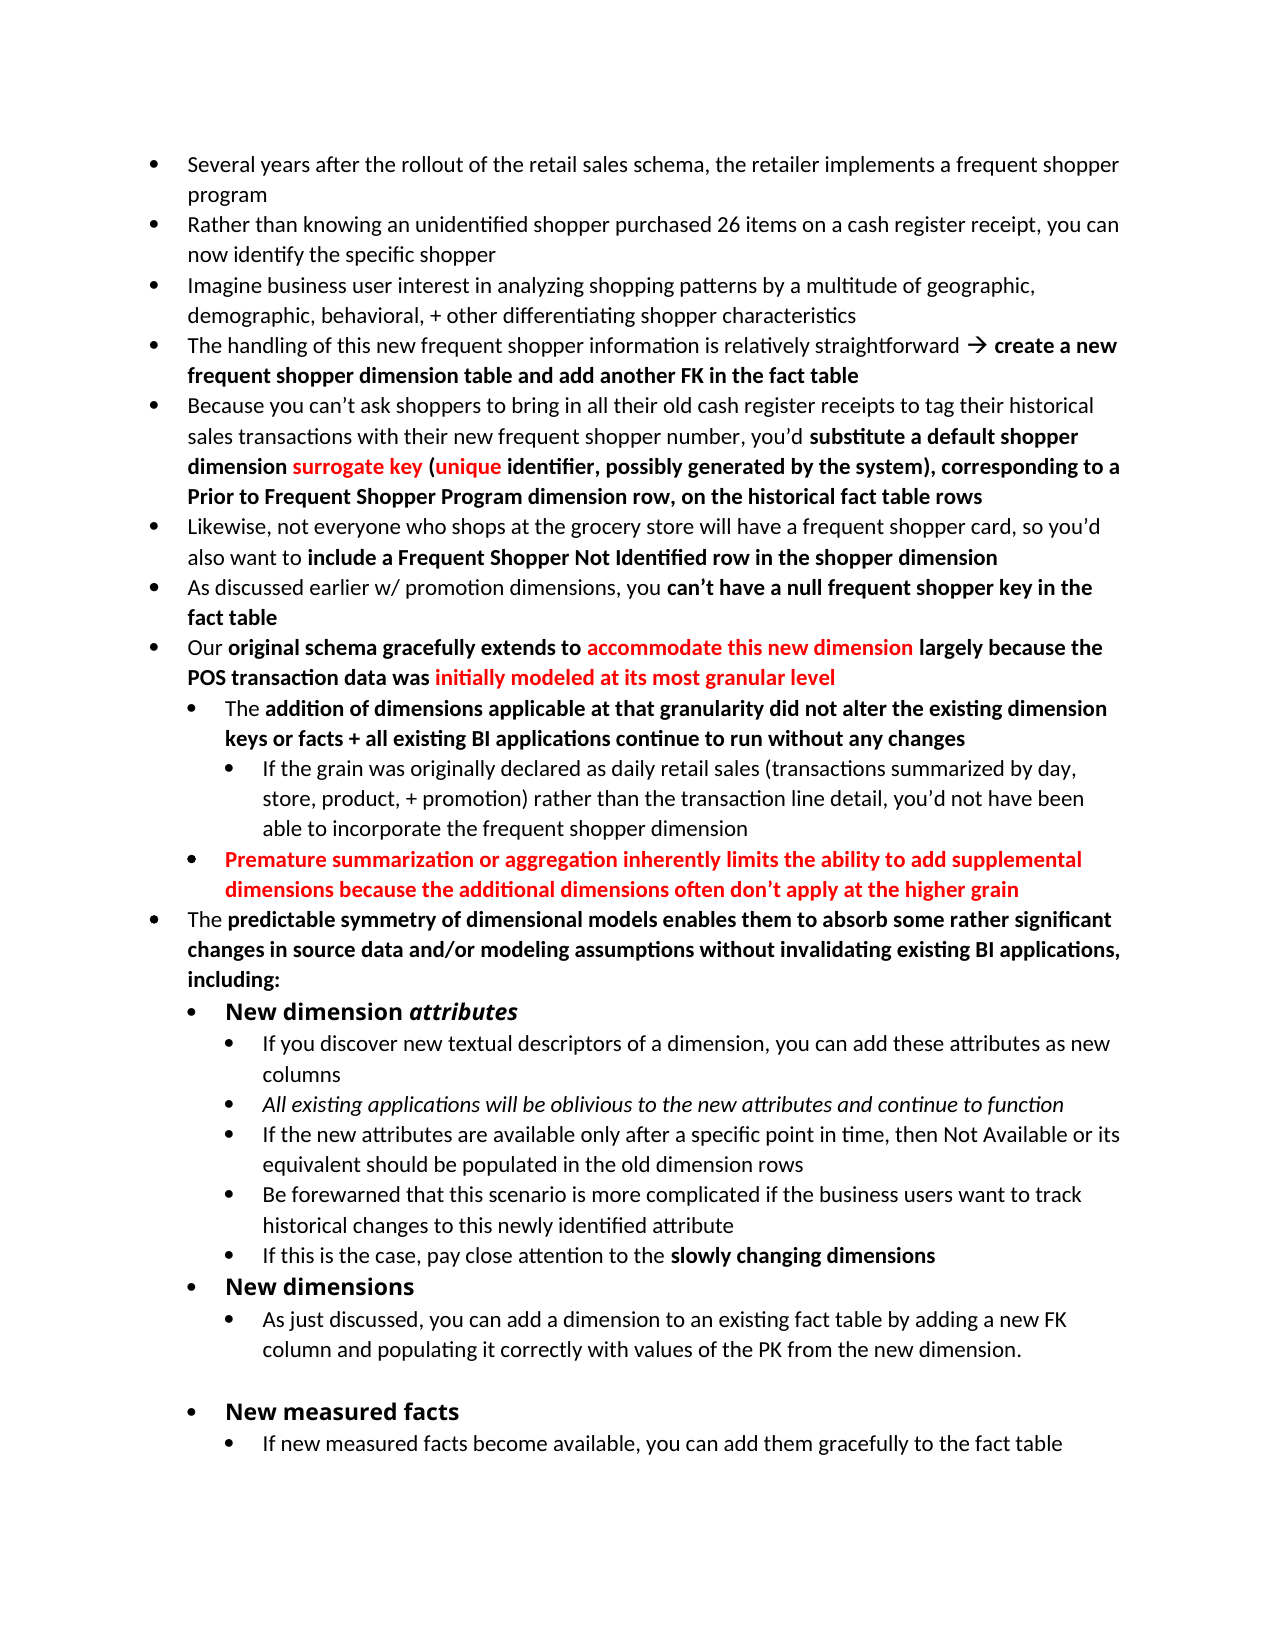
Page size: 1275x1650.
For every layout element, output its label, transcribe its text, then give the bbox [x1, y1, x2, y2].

list If the grain was originally declared as daily retail sales (transactions summarized by day, store, product, + promotion) rather than the transaction line detail, you’d not have been able to incorporate the frequent shopper dimension [225, 754, 1125, 843]
list Several years after the rollout of the retail sales schema, the retailer implements a frequent shopper program [150, 150, 1125, 208]
list Premature summarization or aggregation inherently limits the ability to add supplemental dimensions because the additional dimensions often don’t apply at the higher grain [187, 845, 1125, 903]
list Because you can’t ask shoppers to bring in all their old cash register receipts to tag their historical sales transactions with their new frequent shopper number, you’d substitute a default shopper dimension surrogate key (unique identifier, possibly generated by the system), corresponding to a Prior to Frequent Shopper Program dimension row, on the historical fact table rows [150, 392, 1125, 510]
list If you discover new textual descriptors of a dimension, you can add these attributes as new columns [225, 1029, 1125, 1088]
list The handling of this new frequent shopper information is relatively straightforward create a new frequent shopper dimension table and add another FK in the fact table [150, 331, 1125, 389]
list New measured facts [187, 1396, 1125, 1427]
list Our original schema gracefully extends to accommodate this new dimension largely because the POS transaction data was initially modeled at its most granular level [150, 633, 1125, 692]
list New dimension attributes [187, 996, 1125, 1027]
list The predictable symmetry of dimensional models enables them to absorb some rather significant changes in source data and/or modeling assumptions without invalidating existing BI applications, including: [150, 905, 1125, 994]
list Imagine business user interest in analyzing shopping patterns by a multitude of geographic, demographic, behavioral, + other differentiating shopper characteristics [150, 271, 1125, 329]
list Likewise, not everyone who shops at the grocery store will have a frequent shopper card, so you’d also want to include a Frequent Shopper Not Identified row in the shopper dimension [150, 512, 1125, 571]
list Rather than knowing an unidentified shopper purchased 26 items on a cash register receipt, you can now identify the specific shopper [150, 210, 1125, 269]
list All existing applications will be oblivious to the new attributes and continue to function [225, 1090, 1125, 1118]
list As discussed earlier w/ promotion dimensions, you can’t have a null frequent shopper key in the fact table [150, 573, 1125, 631]
list New dimensions [187, 1271, 1125, 1302]
list As just discussed, you can add a dimension to an existing fact table by adding a new FK column and populating it correctly with values of the PK from the new dimension. [225, 1305, 1125, 1363]
list If the new attributes are available only after a specific point in time, then Not Available or its equivalent should be populated in the old dimension rows [225, 1120, 1125, 1178]
list The addition of dimensions applicable at that granularity did not alter the existing dimension keys or facts + all existing BI applications continue to run without any changes [187, 694, 1125, 752]
list If this is the case, pay close attention to the slowly changing dimensions [225, 1241, 1125, 1269]
list If new measured facts become available, you can add them gracefully to the fact table [225, 1429, 1125, 1457]
list Be forewarned that this scenario is more complicated if the business users want to track historical changes to this newly identified attribute [225, 1181, 1125, 1239]
